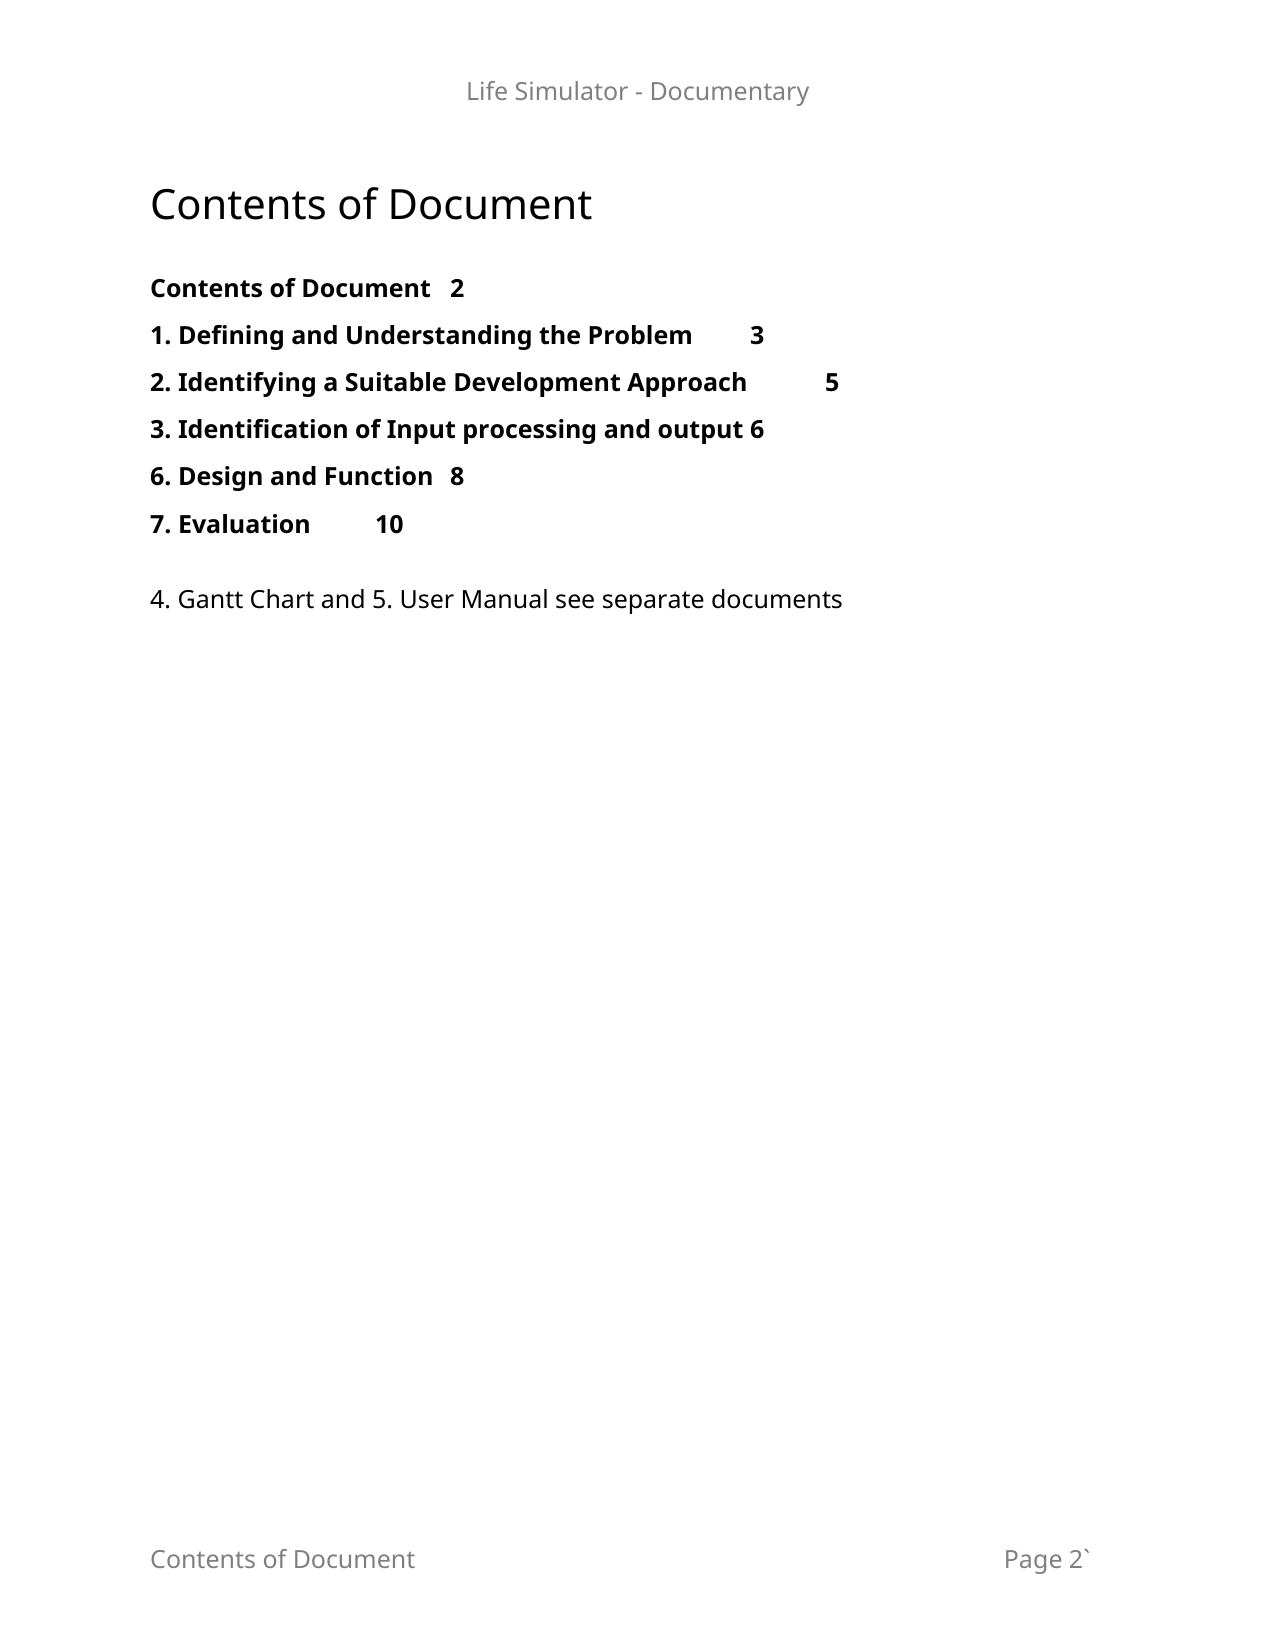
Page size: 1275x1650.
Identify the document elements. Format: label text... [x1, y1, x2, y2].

text 6. Design and Function 8 [150, 459, 1125, 493]
text Contents of Document 2 [150, 270, 1125, 304]
text 3. Identification of Input processing and output 6 [150, 412, 1125, 446]
subtitle Contents of Document [150, 175, 1125, 232]
text 1. Defining and Understanding the Problem 3 [150, 317, 1125, 352]
text 4. Gantt Chart and 5. User Manual see separate documents [150, 582, 1125, 616]
text 7. Evaluation 10 [150, 506, 1125, 540]
text 2. Identifying a Suitable Development Approach 5 [150, 365, 1125, 399]
